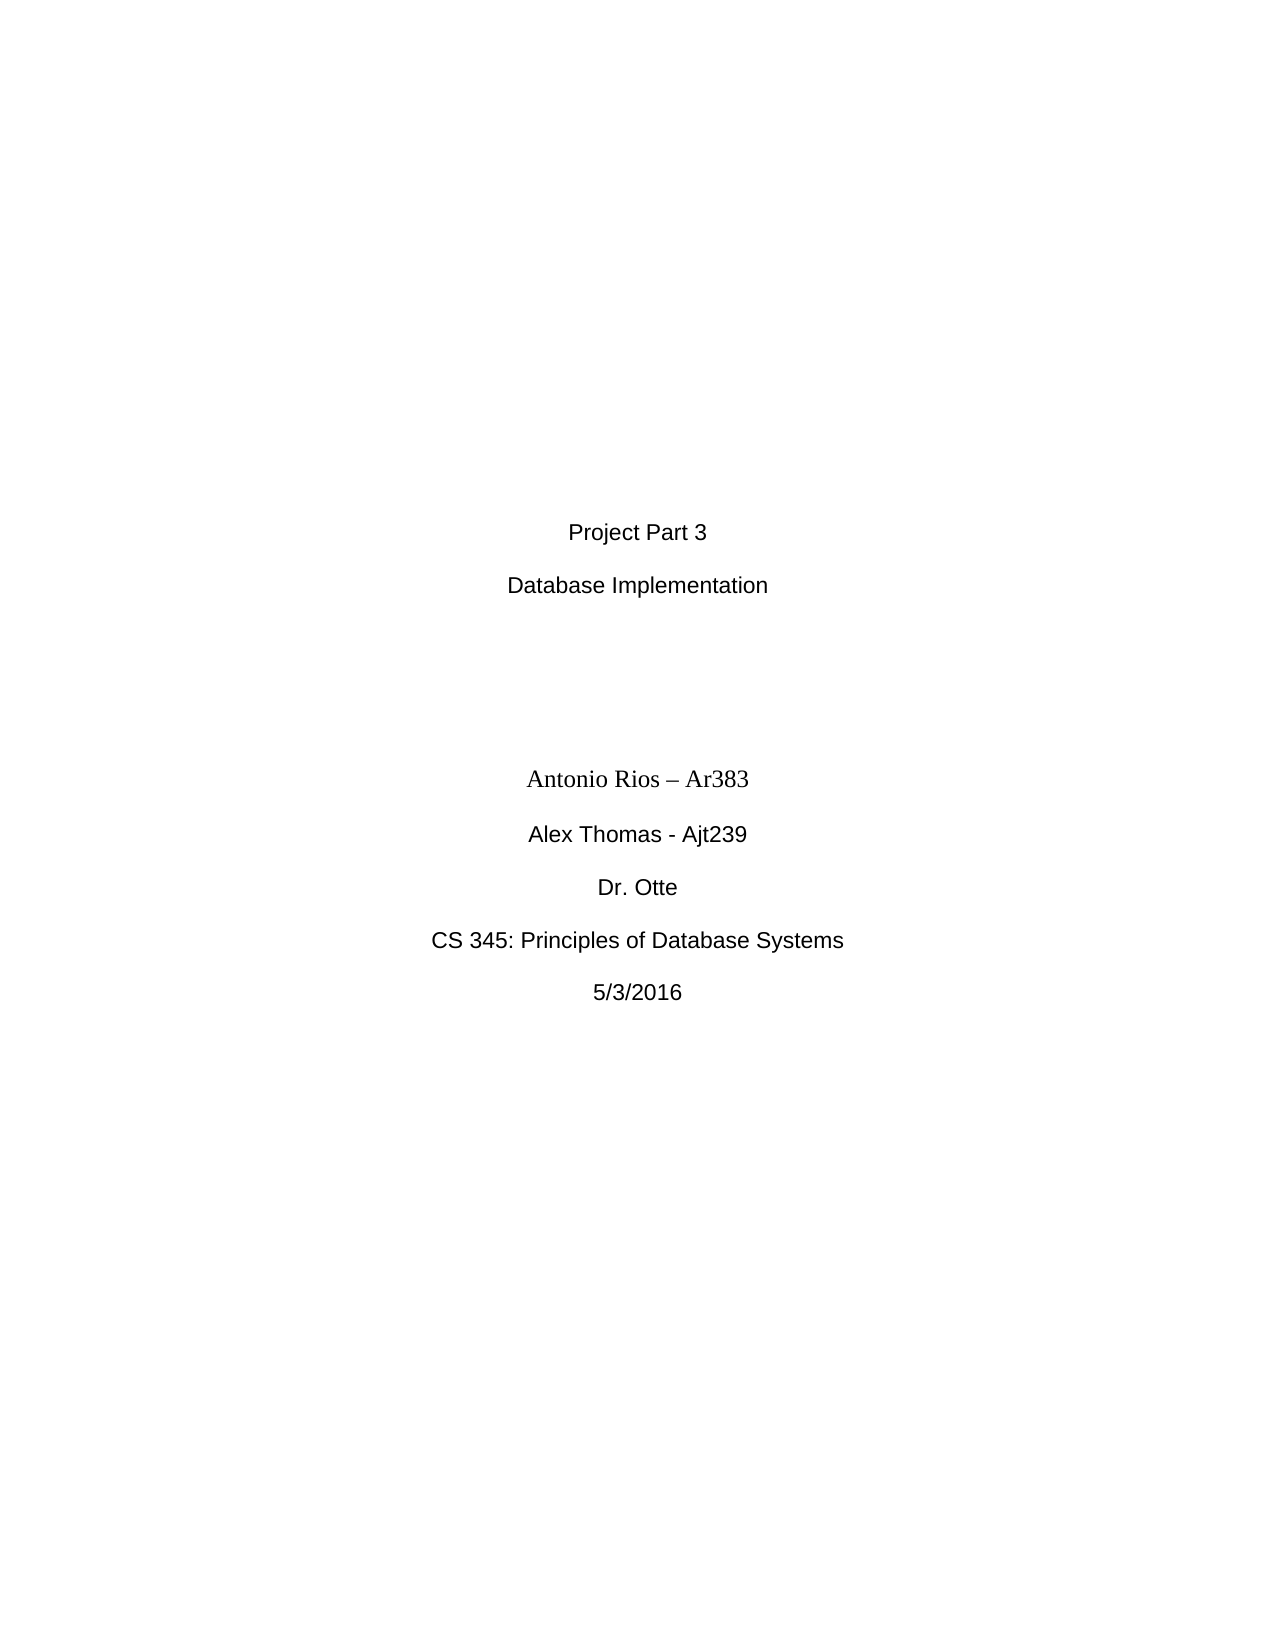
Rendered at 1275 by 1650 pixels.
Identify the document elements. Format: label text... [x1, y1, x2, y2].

text Antonio Rios – Ar383 [150, 764, 1125, 792]
text Dr. Otte [150, 874, 1125, 900]
text CS 345: Principles of Database Systems [150, 927, 1125, 953]
text 5/3/2016 [150, 979, 1125, 1006]
text Alex Thomas - Ajt239 [150, 821, 1125, 847]
text Database Implementation [150, 572, 1125, 598]
text Project Part 3 [150, 519, 1125, 545]
